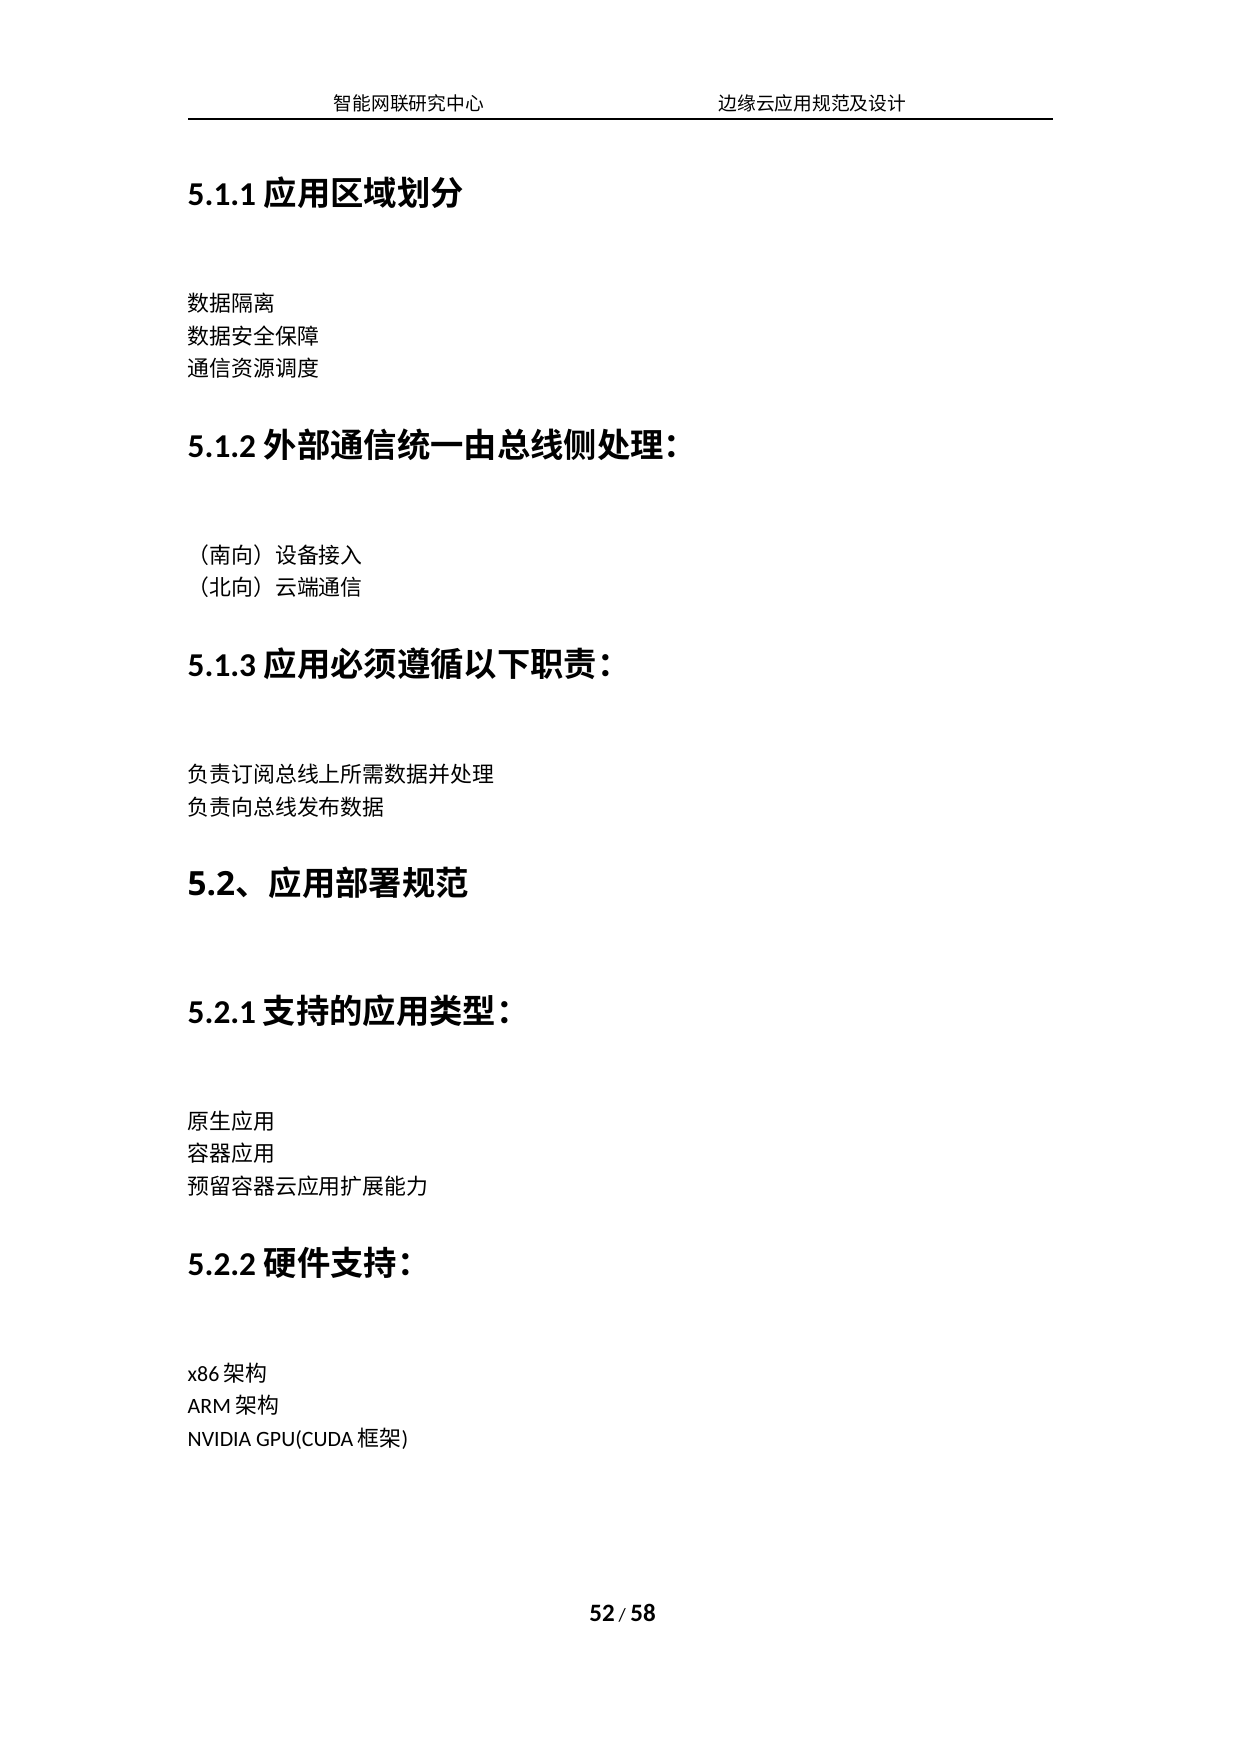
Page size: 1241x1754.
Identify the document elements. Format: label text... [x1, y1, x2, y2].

text x86架构 [187, 1355, 1053, 1388]
subtitle 5.2.2 硬件支持： [187, 1228, 1053, 1293]
text 预留容器云应用扩展能力 [187, 1168, 1053, 1201]
subtitle 5.1.2 外部通信统一由总线侧处理： [187, 410, 1053, 475]
text 通信资源调度 [187, 351, 1053, 383]
text 负责订阅总线上所需数据并处理 [187, 757, 1053, 789]
subtitle 5.2、应用部署规范 [187, 849, 1053, 914]
text 数据安全保障 [187, 318, 1053, 351]
text 容器应用 [187, 1136, 1053, 1168]
text ARM架构 [187, 1388, 1053, 1420]
text （北向）云端通信 [187, 570, 1053, 602]
subtitle 5.1.1 应用区域划分 [187, 158, 1053, 223]
text 负责向总线发布数据 [187, 789, 1053, 822]
subtitle 5.1.3 应用必须遵循以下职责： [187, 629, 1053, 694]
text （南向）设备接入 [187, 537, 1053, 570]
text 数据隔离 [187, 286, 1053, 318]
text 原生应用 [187, 1103, 1053, 1136]
text NVIDIA GPU(CUDA框架) [187, 1420, 1053, 1453]
subtitle 5.2.1支持的应用类型： [187, 976, 1053, 1041]
